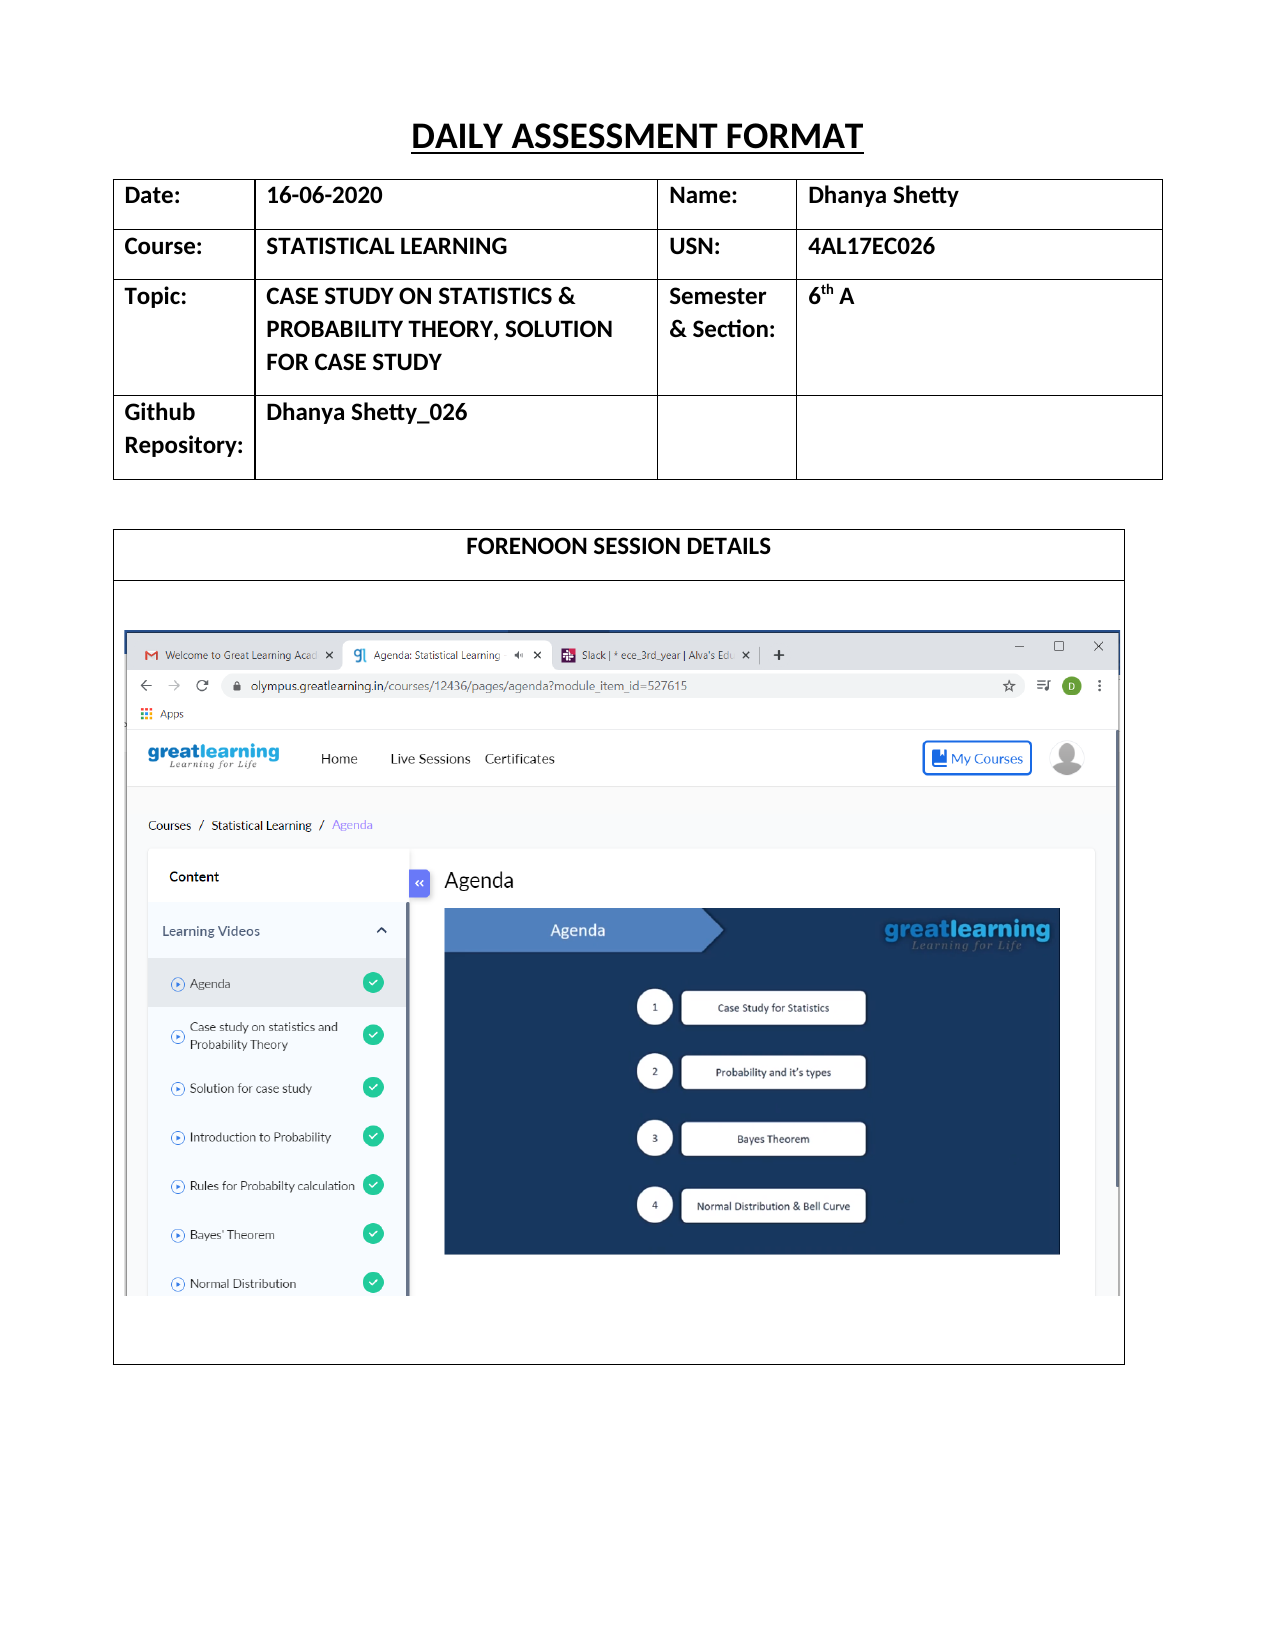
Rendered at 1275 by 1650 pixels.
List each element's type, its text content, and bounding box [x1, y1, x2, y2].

table_header FORENOON SESSION DETAILS [114, 530, 1124, 579]
table_header Date: [114, 180, 254, 229]
table_cell [658, 396, 796, 479]
table_cell 6th A [797, 280, 1162, 395]
table_cell CASE STUDY ON STATISTICS & PROBABILITY THEORY, SOLUTION FOR CASE STUDY [256, 280, 657, 395]
table_cell Topic: [114, 280, 254, 395]
table_header Dhanya Shetty [797, 180, 1162, 229]
table_header 16-06-2020 [256, 180, 657, 229]
table_cell Github Repository: [114, 396, 254, 479]
picture [124, 630, 1121, 1296]
table_cell 4AL17EC026 [797, 230, 1162, 279]
table_cell Course: [114, 230, 254, 279]
table_header Name: [658, 180, 796, 229]
table_cell STATISTICAL LEARNING [256, 230, 657, 279]
table_cell Dhanya Shetty_026 [256, 396, 657, 479]
text DAILY ASSESSMENT FORMAT [112, 112, 1162, 158]
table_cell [114, 581, 1124, 1363]
table_cell Semester & Section: [658, 280, 796, 395]
table_cell [797, 396, 1162, 479]
table_cell USN: [658, 230, 796, 279]
